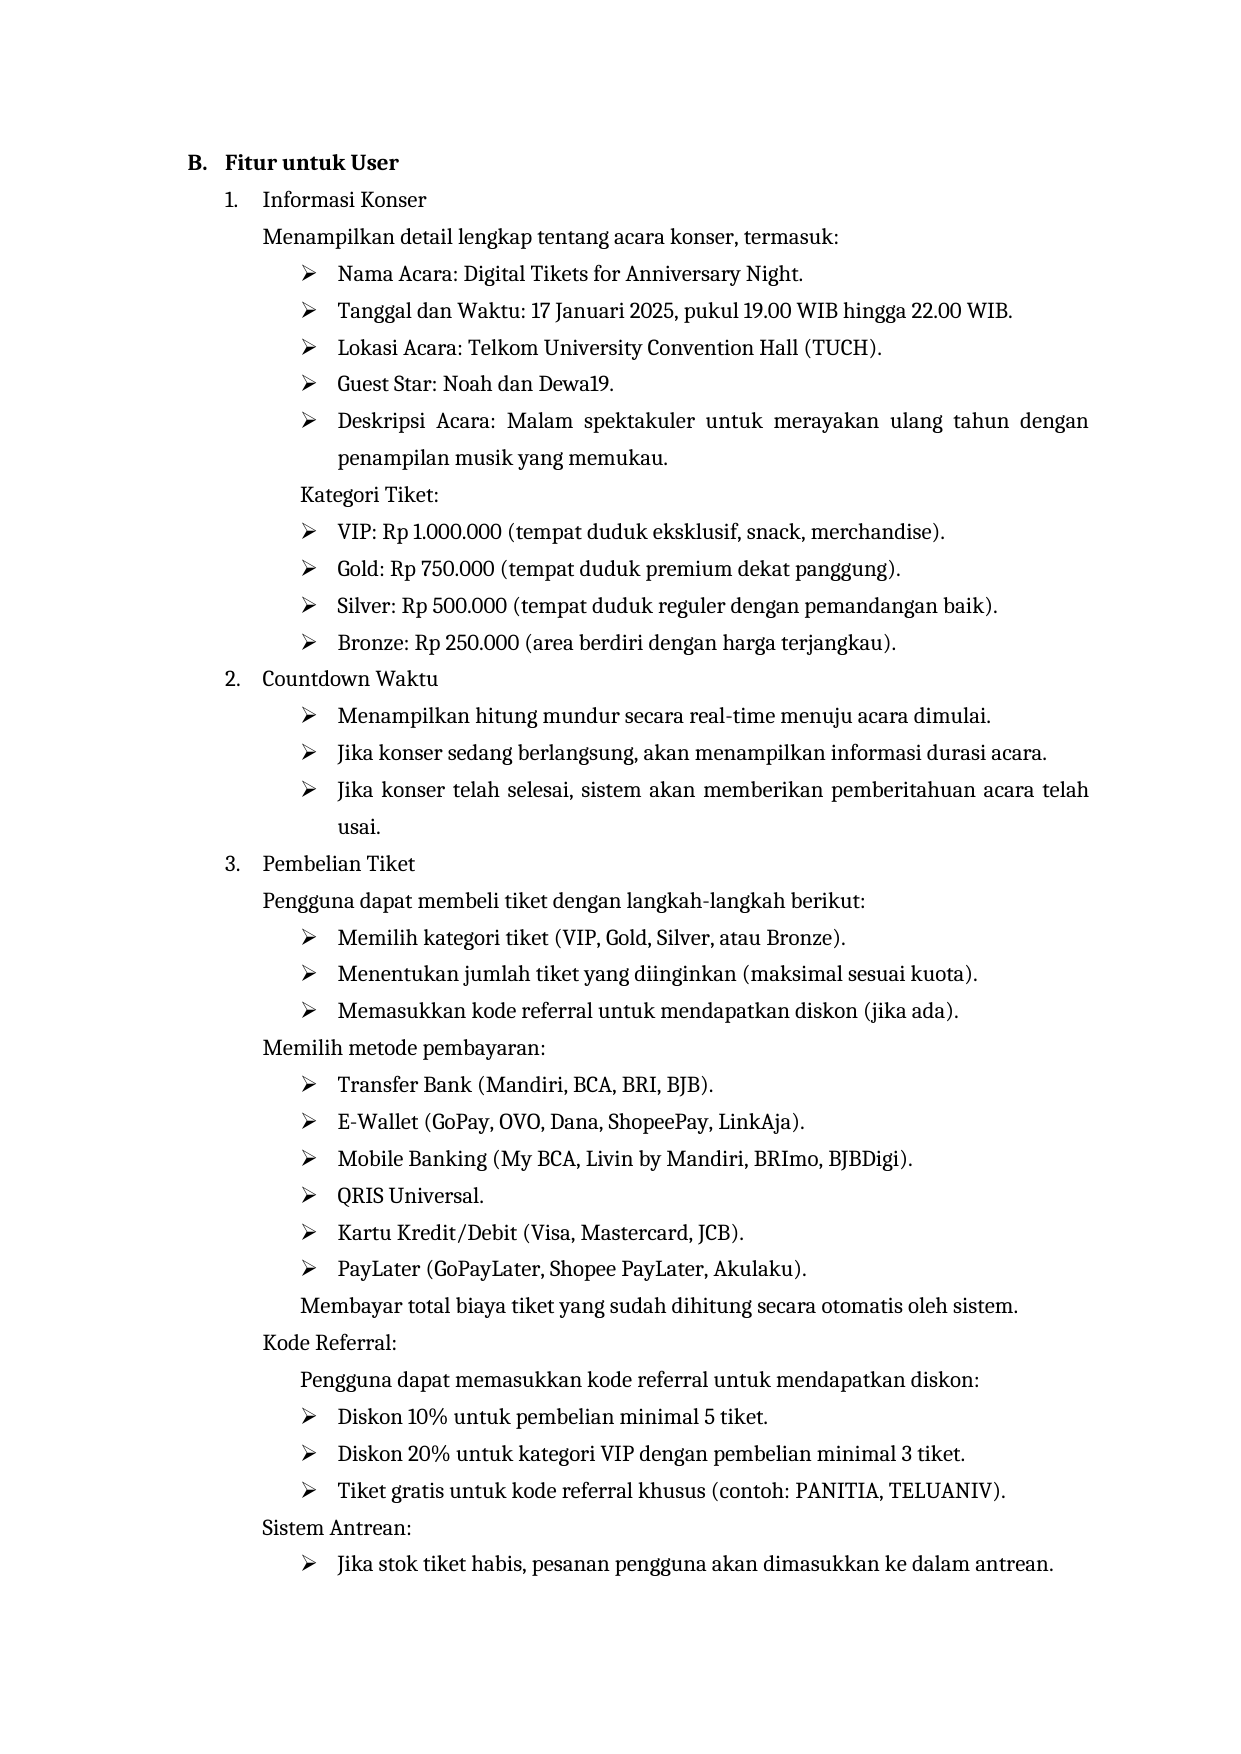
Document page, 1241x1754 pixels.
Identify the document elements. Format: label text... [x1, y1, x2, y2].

list Informasi Konser [225, 187, 1090, 213]
list Lokasi Acara: Telkom University Convention Hall (TUCH). [300, 334, 1090, 361]
list Fitur untuk User [187, 150, 1090, 176]
list Membayar total biaya tiket yang sudah dihitung secara otomatis oleh sistem. [300, 1293, 1090, 1319]
list Mobile Banking (My BCA, Livin by Mandiri, BRImo, BJBDigi). [300, 1146, 1090, 1172]
list Sistem Antrean: [262, 1514, 1090, 1541]
list Jika stok tiket habis, pesanan pengguna akan dimasukkan ke dalam antrean. [300, 1551, 1090, 1578]
list Pengguna dapat memasukkan kode referral untuk mendapatkan diskon: [300, 1367, 1090, 1393]
list Pembelian Tiket [225, 851, 1090, 877]
list Diskon 20% untuk kategori VIP dengan pembelian minimal 3 tiket. [300, 1441, 1090, 1467]
list Gold: Rp 750.000 (tempat duduk premium dekat panggung). [300, 556, 1090, 582]
list Tiket gratis untuk kode referral khusus (contoh: PANITIA, TELUANIV). [300, 1477, 1090, 1504]
list Guest Star: Noah dan Dewa19. [300, 371, 1090, 398]
list Jika konser sedang berlangsung, akan menampilkan informasi durasi acara. [300, 740, 1090, 766]
list Kategori Tiket: [300, 482, 1090, 508]
list Diskon 10% untuk pembelian minimal 5 tiket. [300, 1404, 1090, 1430]
list Transfer Bank (Mandiri, BCA, BRI, BJB). [300, 1072, 1090, 1098]
list Memasukkan kode referral untuk mendapatkan diskon (jika ada). [300, 998, 1090, 1024]
list Pengguna dapat membeli tiket dengan langkah-langkah berikut: [262, 887, 1090, 914]
list Jika konser telah selesai, sistem akan memberikan pemberitahuan acara telah usai. [300, 777, 1090, 840]
list PayLater (GoPayLater, Shopee PayLater, Akulaku). [300, 1256, 1090, 1283]
list Menampilkan detail lengkap tentang acara konser, termasuk: [262, 224, 1090, 250]
list Kartu Kredit/Debit (Visa, Mastercard, JCB). [300, 1219, 1090, 1246]
list Nama Acara: Digital Tikets for Anniversary Night. [300, 261, 1090, 287]
list Memilih kategori tiket (VIP, Gold, Silver, atau Bronze). [300, 924, 1090, 951]
list Kode Referral: [262, 1330, 1090, 1356]
list Silver: Rp 500.000 (tempat duduk reguler dengan pemandangan baik). [300, 592, 1090, 619]
list VIP: Rp 1.000.000 (tempat duduk eksklusif, snack, merchandise). [300, 519, 1090, 545]
list Memilih metode pembayaran: [262, 1035, 1090, 1061]
list Deskripsi Acara: Malam spektakuler untuk merayakan ulang tahun dengan penampilan musik yang memukau. [300, 408, 1090, 471]
list E-Wallet (GoPay, OVO, Dana, ShopeePay, LinkAja). [300, 1109, 1090, 1135]
list QRIS Universal. [300, 1182, 1090, 1209]
list Bronze: Rp 250.000 (area berdiri dengan harga terjangkau). [300, 629, 1090, 656]
list Countdown Waktu [225, 666, 1090, 693]
list Menampilkan hitung mundur secara real-time menuju acara dimulai. [300, 703, 1090, 729]
list Tanggal dan Waktu: 17 Januari 2025, pukul 19.00 WIB hingga 22.00 WIB. [300, 297, 1090, 324]
list Menentukan jumlah tiket yang diinginkan (maksimal sesuai kuota). [300, 961, 1090, 988]
